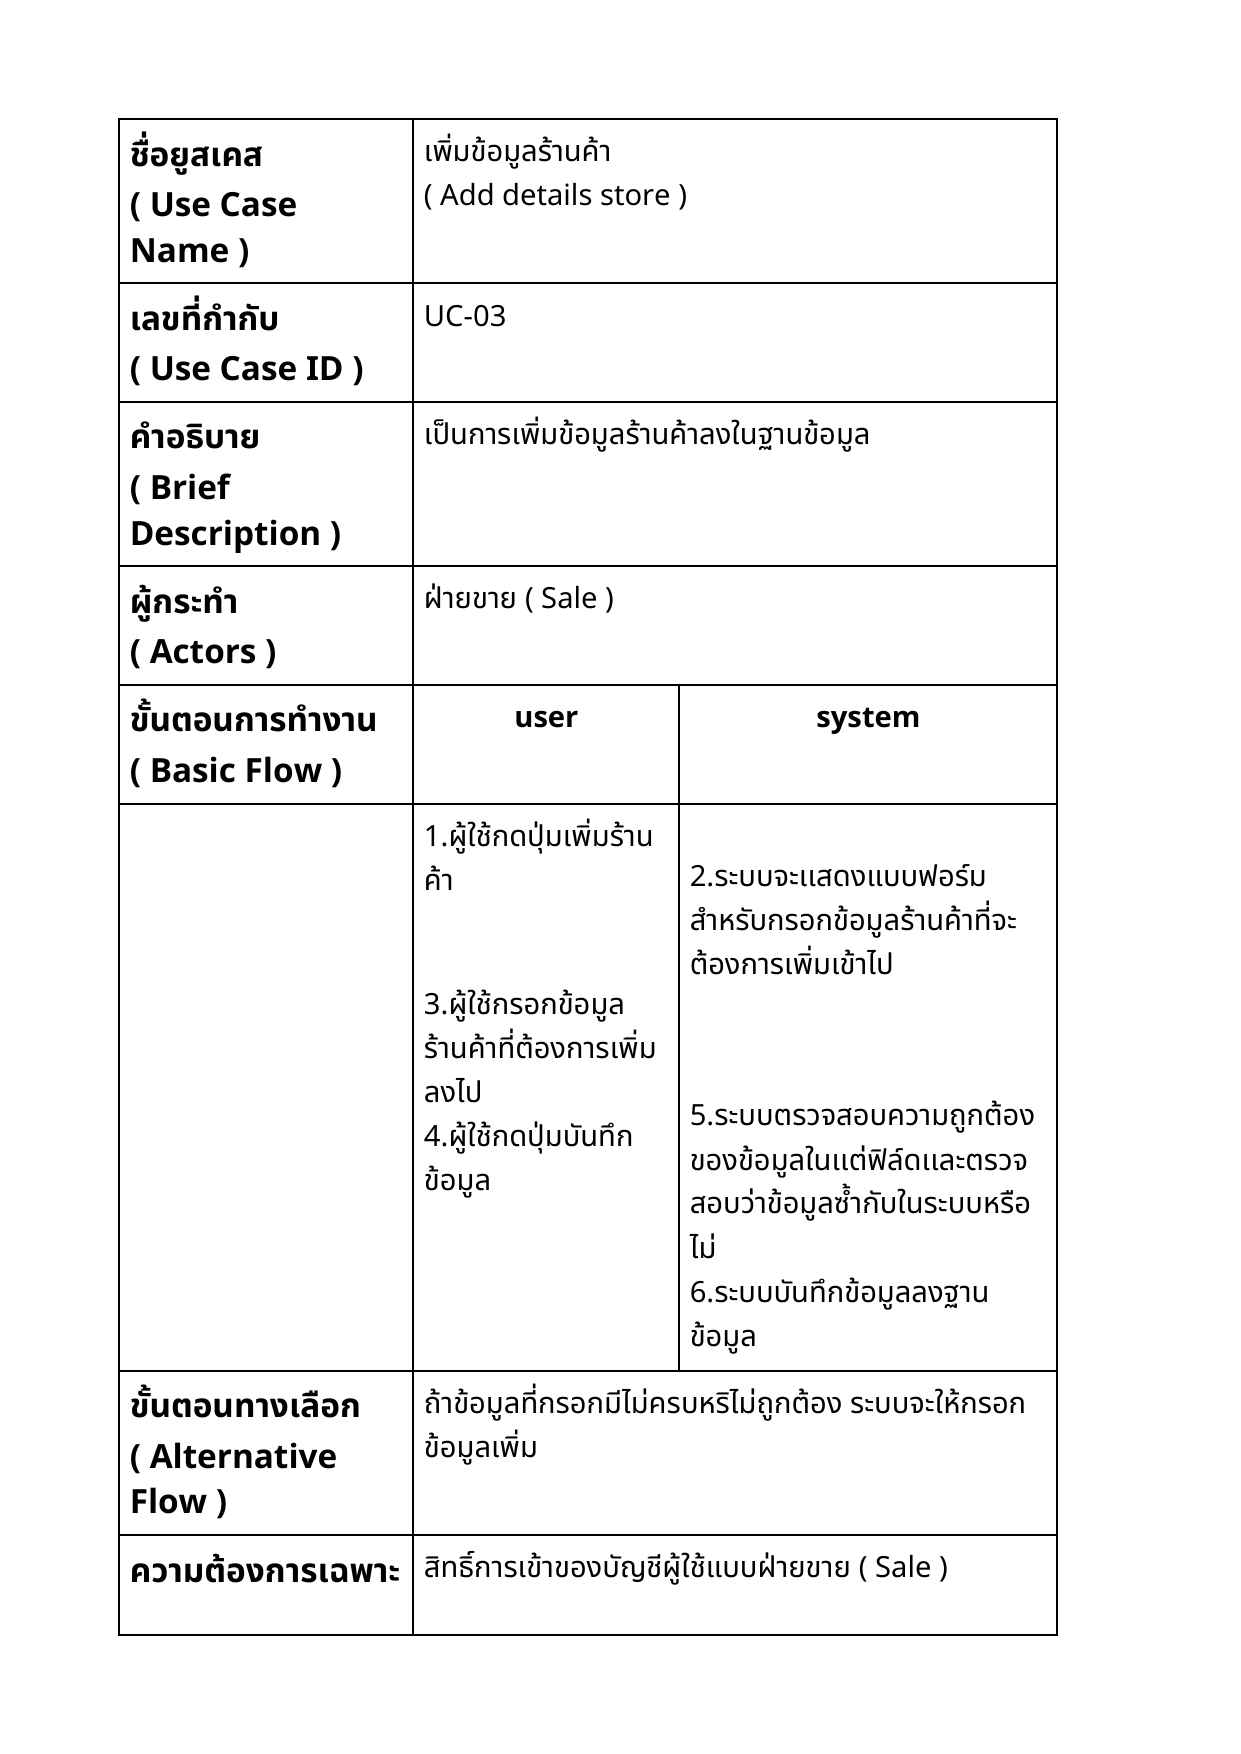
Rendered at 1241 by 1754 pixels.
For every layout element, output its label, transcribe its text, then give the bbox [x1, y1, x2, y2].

table_cell ฝ่ายขาย ( Sale ) [414, 567, 1056, 684]
table_cell ผู้กระทำ ( Actors ) [120, 567, 412, 684]
table_cell user [414, 686, 678, 803]
table_cell 1.ผู้ใช้กดปุ่มเพิ่มร้านค้า 3.ผู้ใช้กรอกข้อมูลร้านค้าที่ต้องการเพิ่มลงไป 4.ผู้ใช้กดปุ่มบันทึกข้อมูล [414, 805, 678, 1370]
table_cell ขั้นตอนการทำงาน ( Basic Flow ) [120, 686, 412, 803]
table_cell ชื่อยูสเคส ( Use Case Name ) [120, 120, 412, 282]
table_cell คำอธิบาย ( Brief Description ) [120, 403, 412, 565]
table_cell ถ้าข้อมูลที่กรอกมีไม่ครบหริไม่ถูกต้อง ระบบจะให้กรอกข้อมูลเพิ่ม [414, 1372, 1056, 1534]
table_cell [414, 1536, 1056, 1634]
table_cell UC-03 [414, 284, 1056, 401]
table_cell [120, 1536, 412, 1634]
table_cell system [680, 686, 1056, 803]
table_cell เลขที่กำกับ ( Use Case ID ) [120, 284, 412, 401]
table_cell เป็นการเพิ่มข้อมูลร้านค้าลงในฐานข้อมูล [414, 403, 1056, 565]
table_cell 2.ระบบจะเเสดงแบบฟอร์มสำหรับกรอกข้อมูลร้านค้าที่จะต้องการเพิ่มเข้าไป 5.ระบบตรวจสอบความถูกต้องของข้อมูลในเเต่ฟิล์ดเเละตรวจสอบว่าข้อมูลซ้ำกับในระบบหรือไม่ 6.ระบบบันทึกข้อมูลลงฐานข้อมูล [680, 805, 1056, 1370]
table_cell เพิ่มข้อมูลร้านค้า ( Add details store ) [414, 120, 1056, 282]
table_cell [120, 805, 412, 1370]
table_cell ขั้นตอนทางเลือก ( Alternative Flow ) [120, 1372, 412, 1534]
